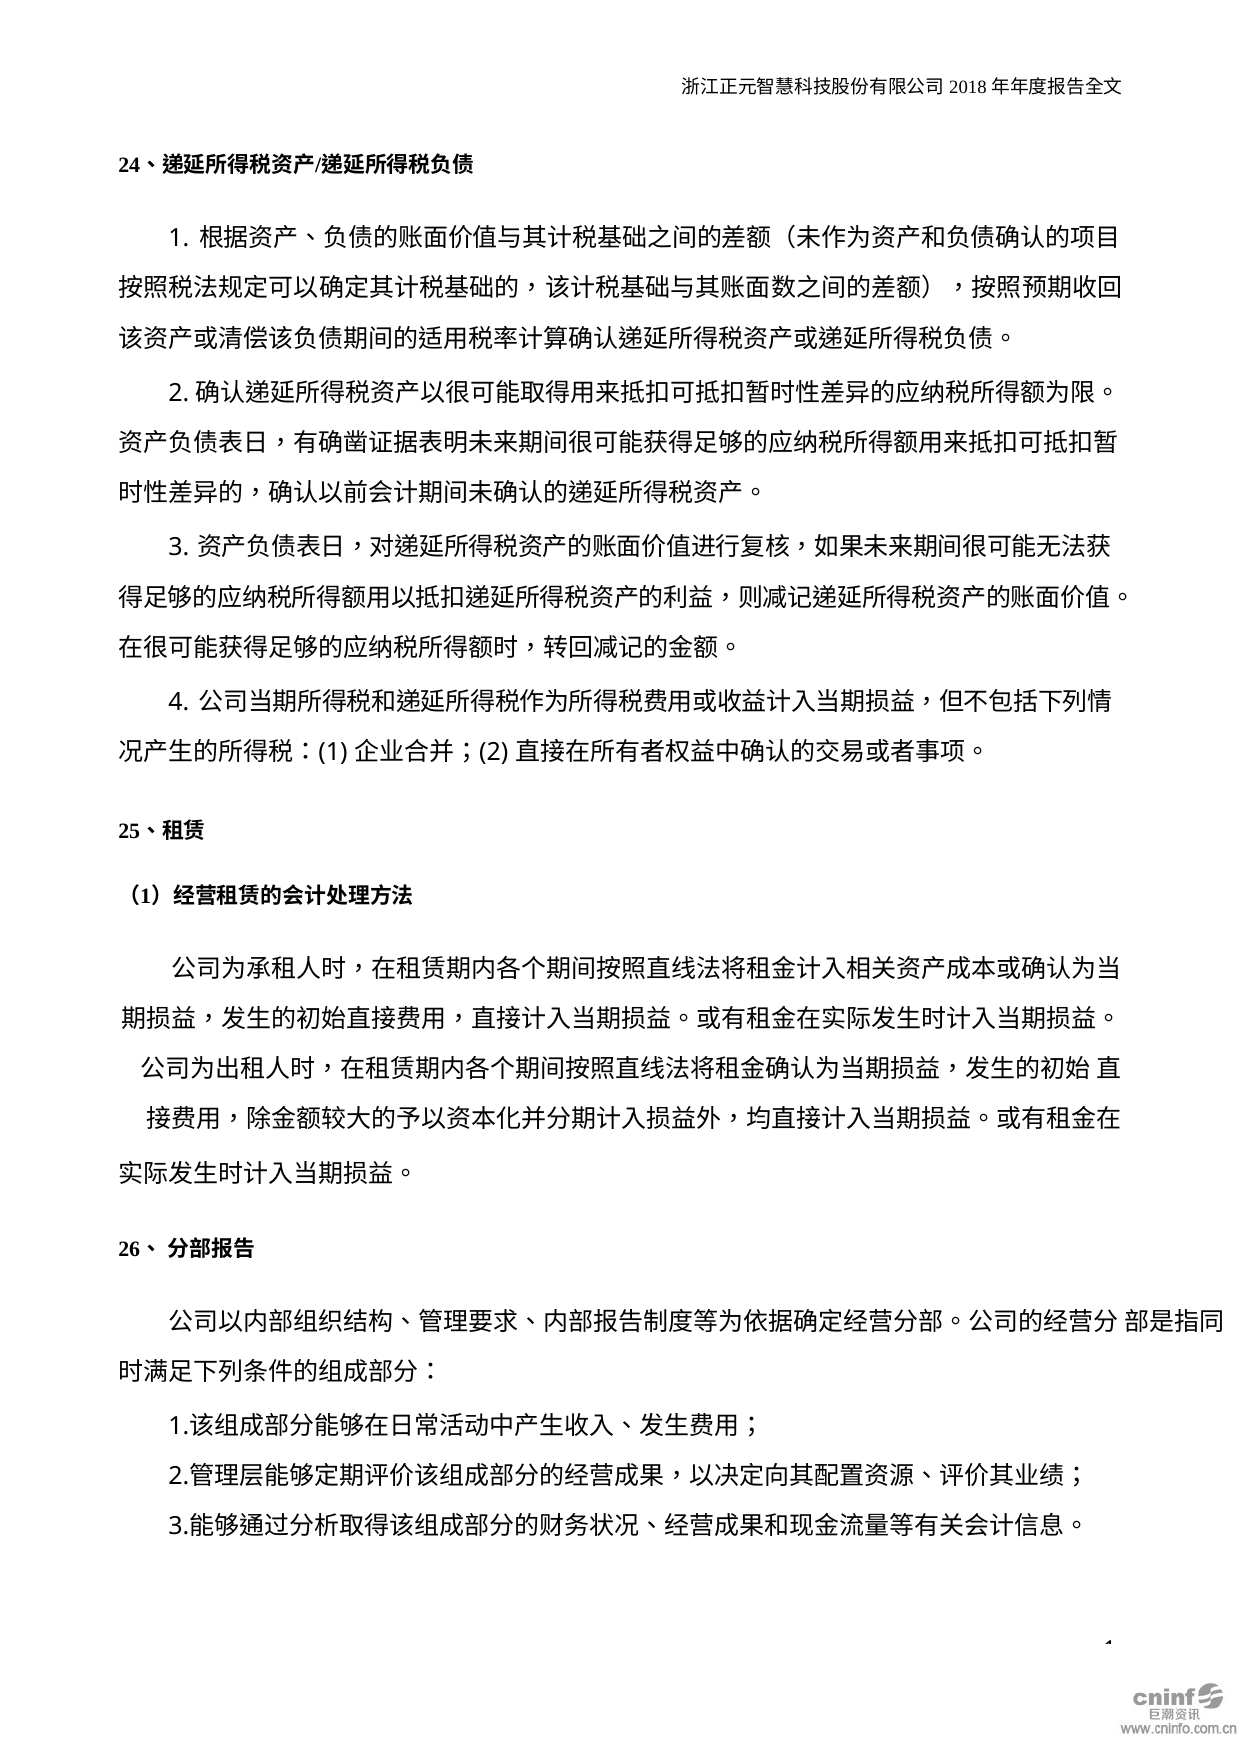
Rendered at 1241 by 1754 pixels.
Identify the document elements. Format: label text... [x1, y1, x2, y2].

text 2. 确认递延所得税资产以很可能取得用来抵扣可抵扣暂时性差异的应纳税所得额为限。 资产负债表日，有确凿证据表明未来期间很可能获得足够的应纳税所得额用来抵扣可抵扣暂 时性差异的，确认以前会计期间未确认的递延所得税资产。 [118, 374, 1133, 509]
text 公司以内部组织结构、管理要求、内部报告制度等为依据确定经营分部。公司的经营分 部是指同时满足下列条件的组成部分： [118, 1303, 1240, 1388]
text 26、 分部报告 [118, 1233, 1240, 1262]
text （1）经营租赁的会计处理方法 [118, 880, 1240, 909]
text 25、租赁 [118, 815, 1240, 845]
text 3.能够通过分析取得该组成部分的财务状况、经营成果和现金流量等有关会计信息。 [168, 1508, 1240, 1542]
picture [1115, 1680, 1240, 1737]
text 2.管理层能够定期评价该组成部分的经营成果，以决定向其配置资源、评价其业绩； [168, 1458, 1240, 1492]
text 1. 根据资产、负债的账面价值与其计税基础之间的差额（未作为资产和负债确认的项目 按照税法规定可以确定其计税基础的，该计税基础与其账面数之间的差额），按照预期收回 该资产或清偿该负债期间的适用税率计算确认递延所得税资产或递延所得税负债。 [118, 220, 1122, 354]
text 3. 资产负债表日，对递延所得税资产的账面价值进行复核，如果未来期间很可能无法获 得足够的应纳税所得额用以抵扣递延所得税资产的利益，则减记递延所得税资产的账面价值。 在很可能获得足够的应纳税所得额时，转回减记的金额。 [118, 529, 1137, 664]
text 公司为承租人时，在租赁期内各个期间按照直线法将租金计入相关资产成本或确认为当 期损益，发生的初始直接费用，直接计入当期损益。或有租金在实际发生时计入当期损益。 公司为出租人时，在租赁期内各个期间按照直线法将租金确认为当期损益，发生的初始 直接费用，除金额较大的予以资本化并分期计入损益外，均直接计入当期损益。或有租金在 [118, 950, 1122, 1135]
text 24、递延所得税资产/递延所得税负债 [118, 149, 1240, 179]
text 1.该组成部分能够在日常活动中产生收入、发生费用； [168, 1408, 1240, 1442]
text 实际发生时计入当期损益。 [118, 1155, 1240, 1189]
text 4. 公司当期所得税和递延所得税作为所得税费用或收益计入当期损益，但不包括下列情 况产生的所得税：(1) 企业合并；(2) 直接在所有者权益中确认的交易或者事项。 [118, 684, 1124, 768]
